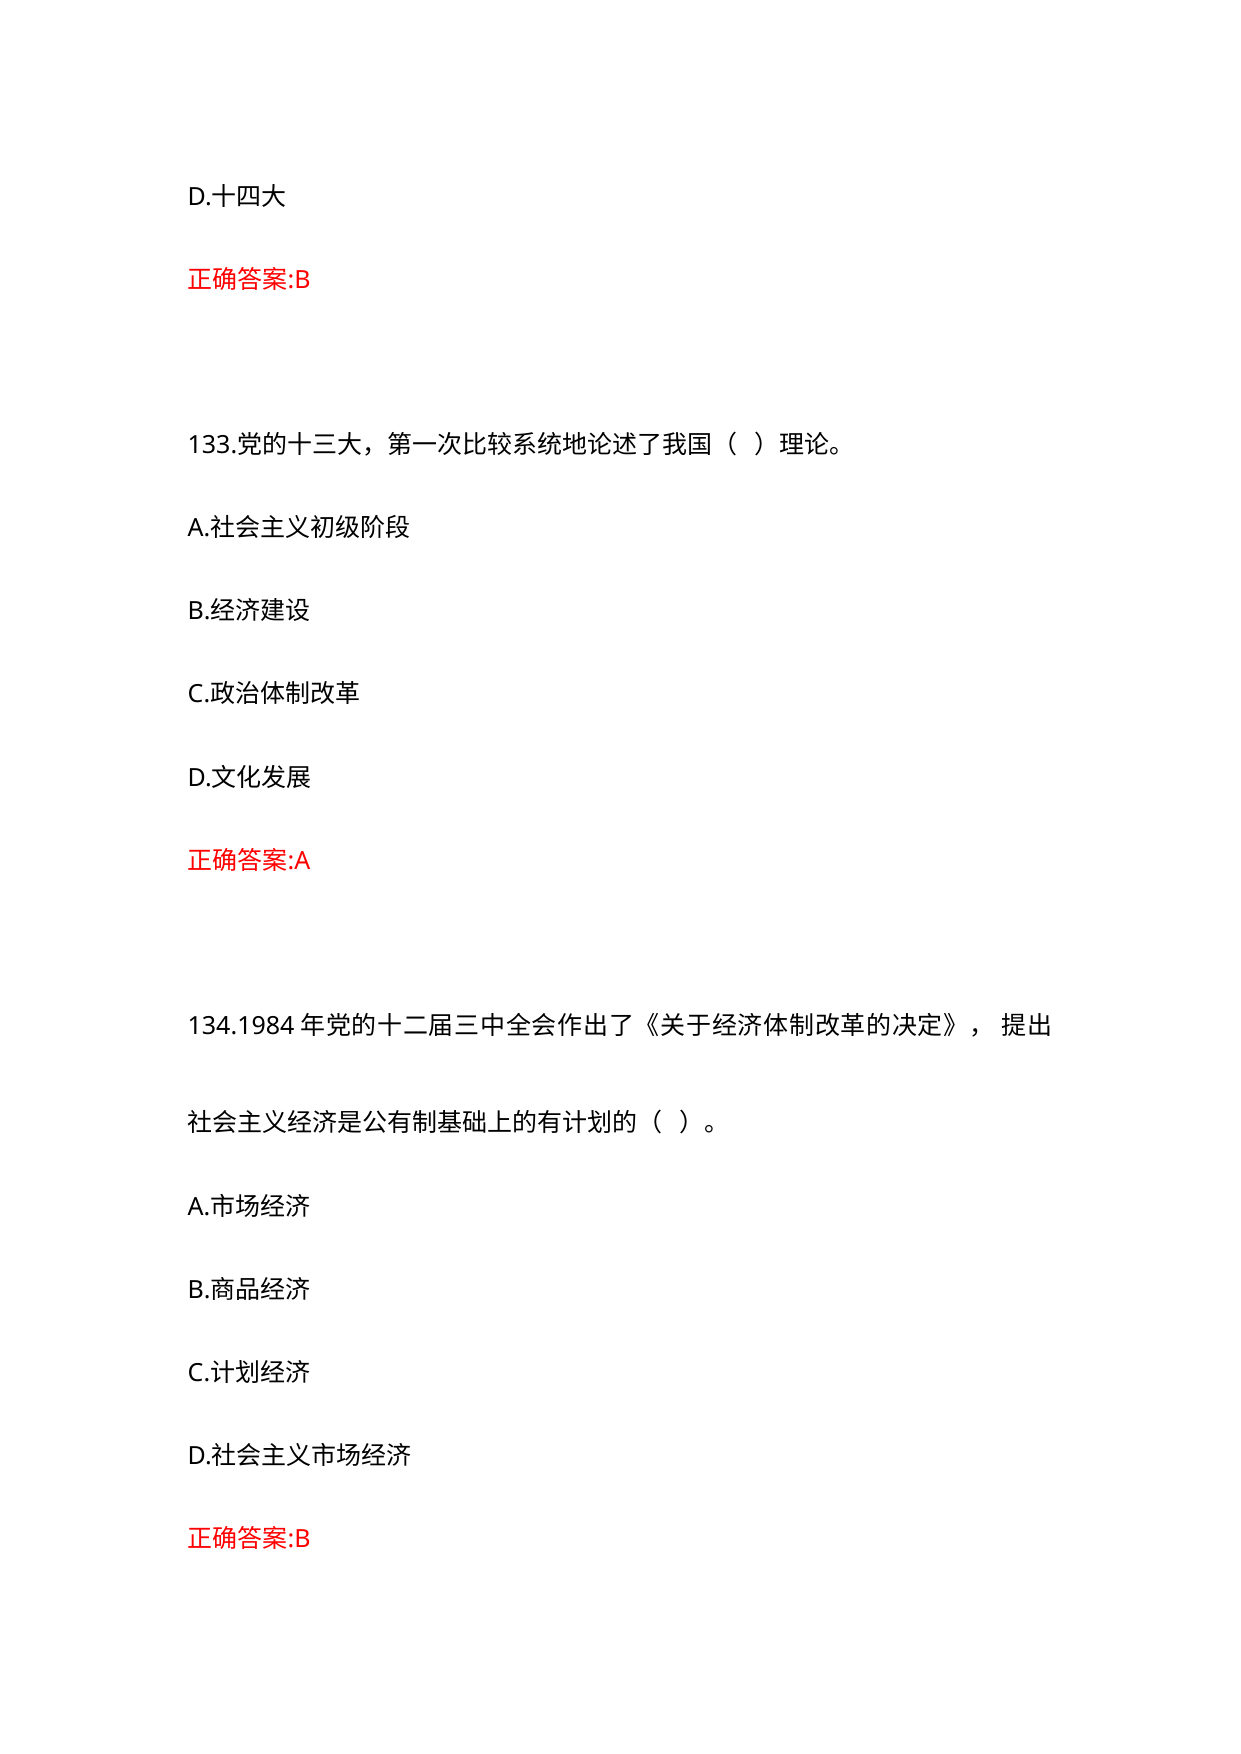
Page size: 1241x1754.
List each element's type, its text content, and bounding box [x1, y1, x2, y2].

text D.文化发展 [187, 743, 1053, 808]
text A.市场经济 [187, 1172, 1053, 1237]
text 正确答案:B [187, 1504, 1053, 1569]
text C.计划经济 [187, 1338, 1053, 1403]
text C.政治体制改革 [187, 659, 1053, 724]
text D.社会主义市场经济 [187, 1421, 1053, 1486]
text B.商品经济 [187, 1255, 1053, 1320]
text B.经济建设 [187, 576, 1053, 641]
text 正确答案:A [187, 826, 1053, 891]
text 133.党的十三大，第一次比较系统地论述了我国（ ）理论。 [187, 410, 1053, 475]
text 正确答案:B [187, 245, 1053, 310]
text A.社会主义初级阶段 [187, 493, 1053, 558]
text 134.1984年党的十二届三中全会作出了《关于经济体制改革的决定》， 提出社会主义经济是公有制基础上的有计划的（ ）。 [187, 991, 1053, 1153]
text D.十四大 [187, 162, 1053, 227]
